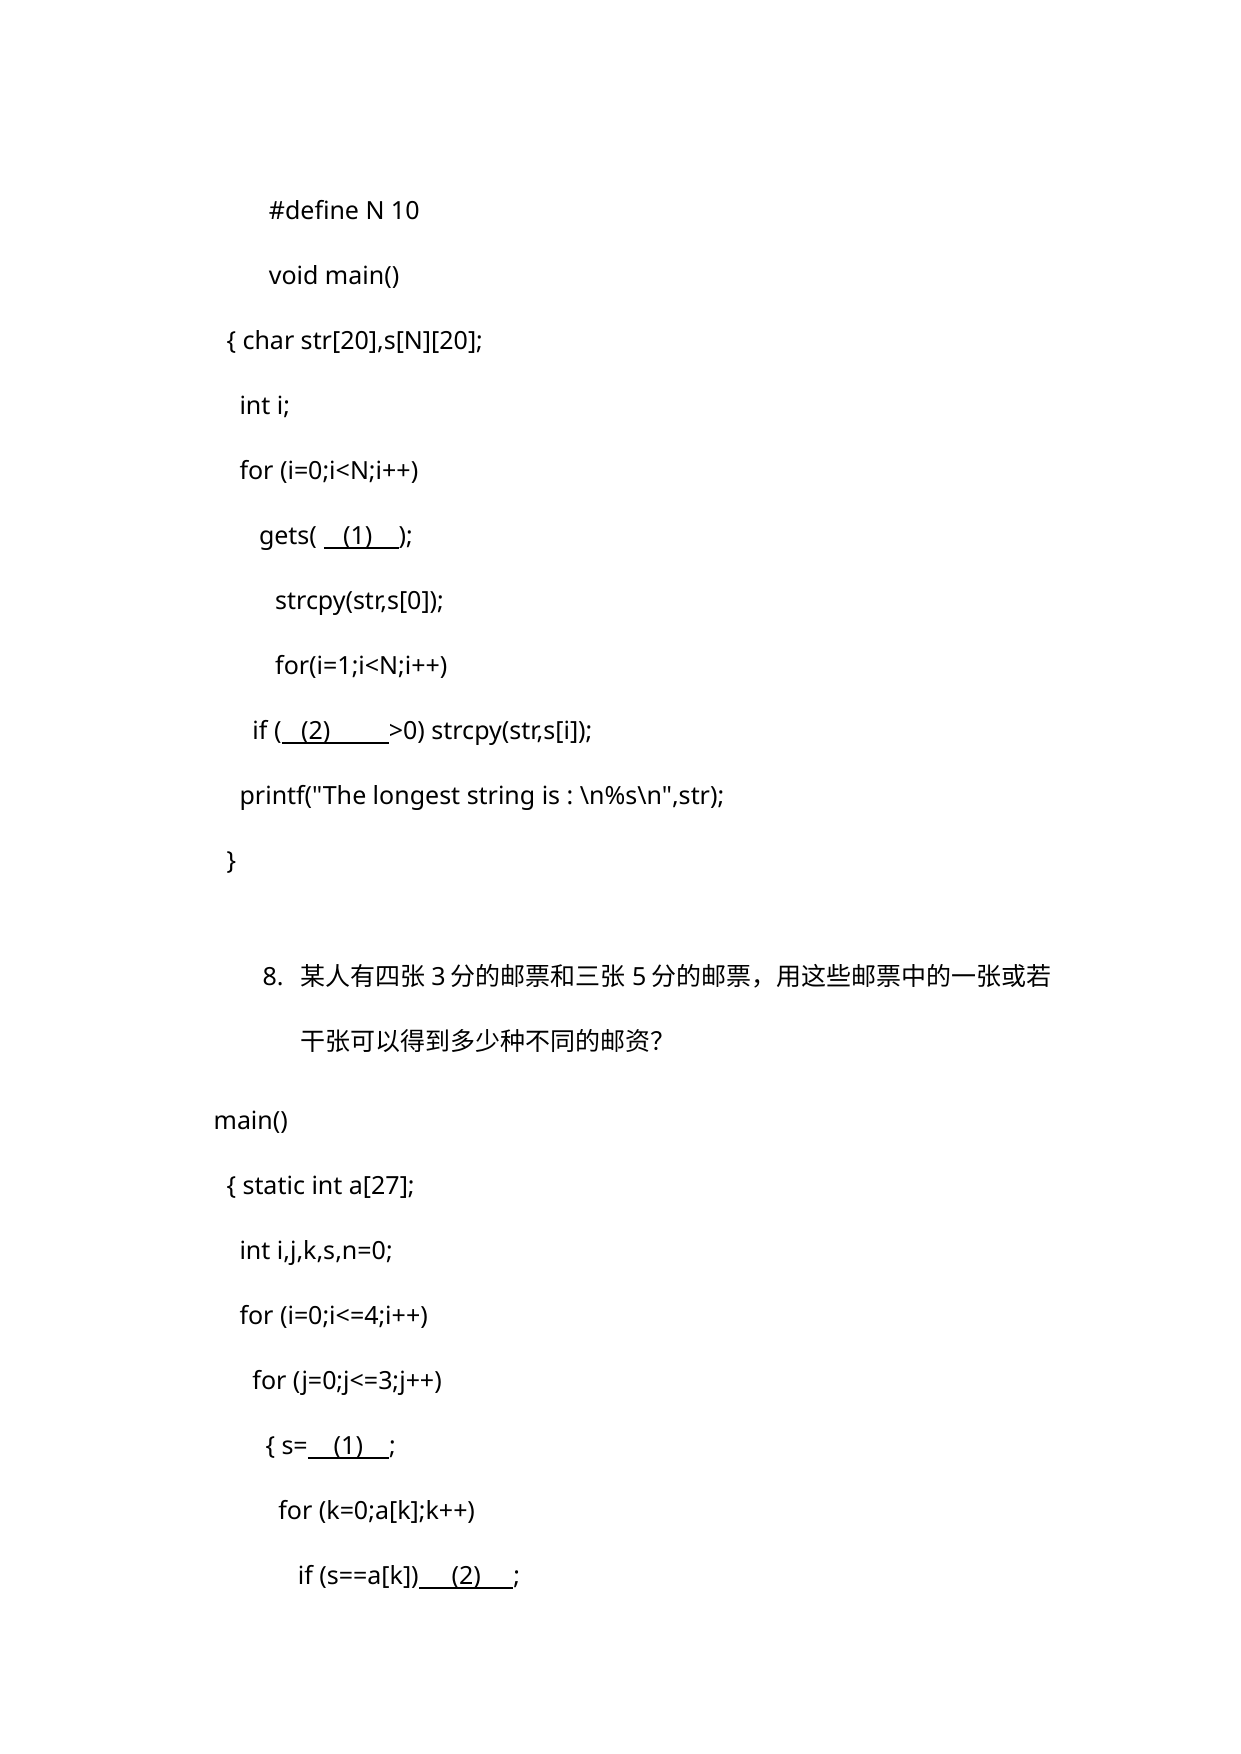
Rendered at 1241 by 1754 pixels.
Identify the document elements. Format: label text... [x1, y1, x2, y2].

text { s= (1) ; [187, 1397, 1053, 1462]
text for (i=0;i<N;i++) [187, 422, 1053, 487]
text for (j=0;j<=3;j++) [187, 1332, 1053, 1397]
text int i; [187, 357, 1053, 422]
text for(i=1;i<N;i++) [187, 617, 1053, 682]
text if ( (2) >0) strcpy(str,s[i]); [187, 682, 1053, 747]
list 某人有四张 3分的邮票和三张 5分的邮票，用这些邮票中的一张或若干张可以得到多少种不同的邮资？ [262, 942, 1053, 1072]
text main() [187, 1072, 1053, 1137]
text if (s==a[k]) (2) ; [187, 1527, 1053, 1592]
text int i,j,k,s,n=0; [187, 1202, 1053, 1267]
text } [187, 812, 1053, 877]
text printf("The longest string is : \n%s\n",str); [187, 747, 1053, 812]
text strcpy(str,s[0]); [187, 552, 1053, 617]
text { char str[20],s[N][20]; [187, 292, 1053, 357]
text for (k=0;a[k];k++) [187, 1462, 1053, 1527]
text #define N 10 [269, 162, 1053, 227]
text for (i=0;i<=4;i++) [187, 1267, 1053, 1332]
text gets( (1) ); [187, 487, 1053, 552]
text void main() [269, 227, 1053, 292]
text { static int a[27]; [187, 1137, 1053, 1202]
